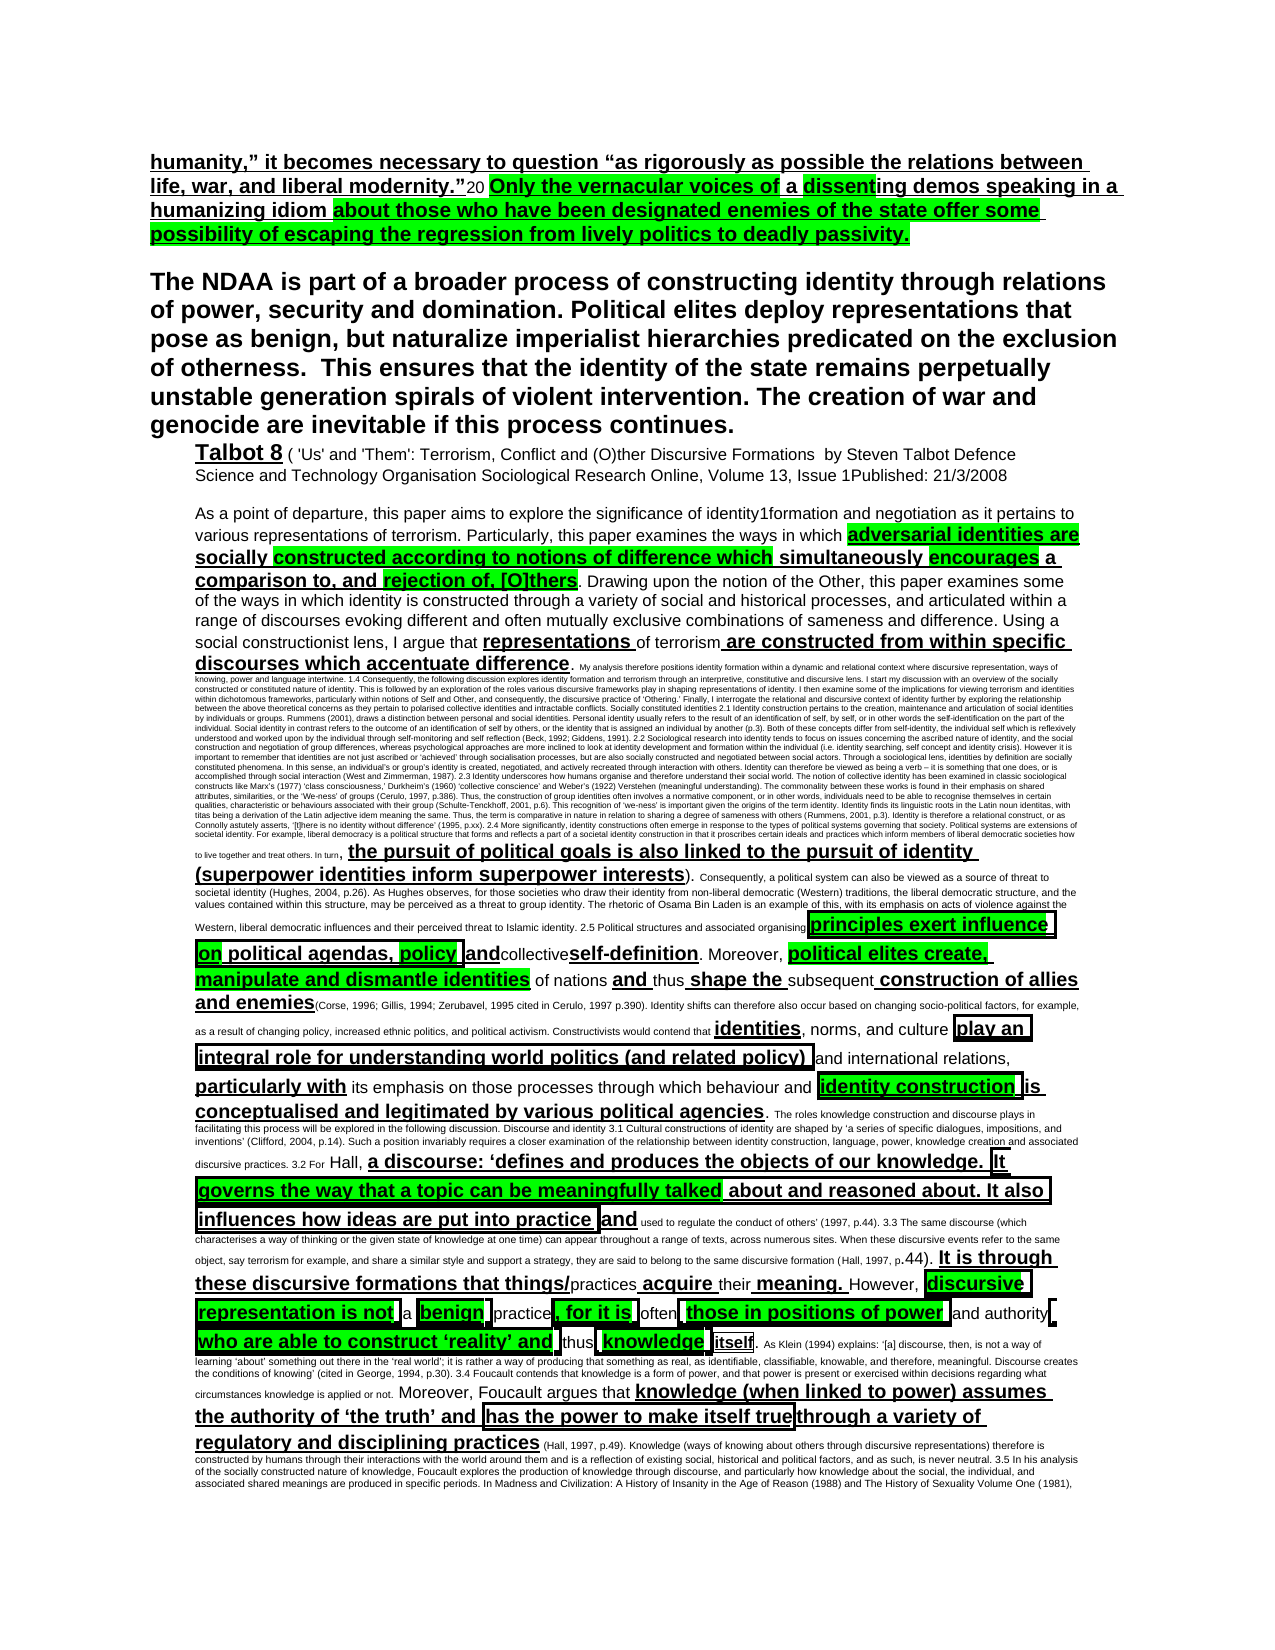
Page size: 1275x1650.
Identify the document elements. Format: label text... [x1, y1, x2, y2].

subtitle The NDAA is part of a broader process of constructing identity through relations of power, security and domination. Political elites deploy representations that pose as benign, but naturalize imperialist hierarchies predicated on the exclusion of otherness. This ensures that the identity of the state remains perpetually unstable generation spirals of violent intervention. The creation of war and genocide are inevitable if this process continues. [150, 267, 1125, 439]
text Talbot 8 ( 'Us' and 'Them': Terrorism, Conflict and (O)ther Discursive Formations by Steven Talbot Defence Science and Technology Organisation Sociological Research Online, Volume 13, Issue 1Published: 21/3/2008 [195, 439, 1080, 485]
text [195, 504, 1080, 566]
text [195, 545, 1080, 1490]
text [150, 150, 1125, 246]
